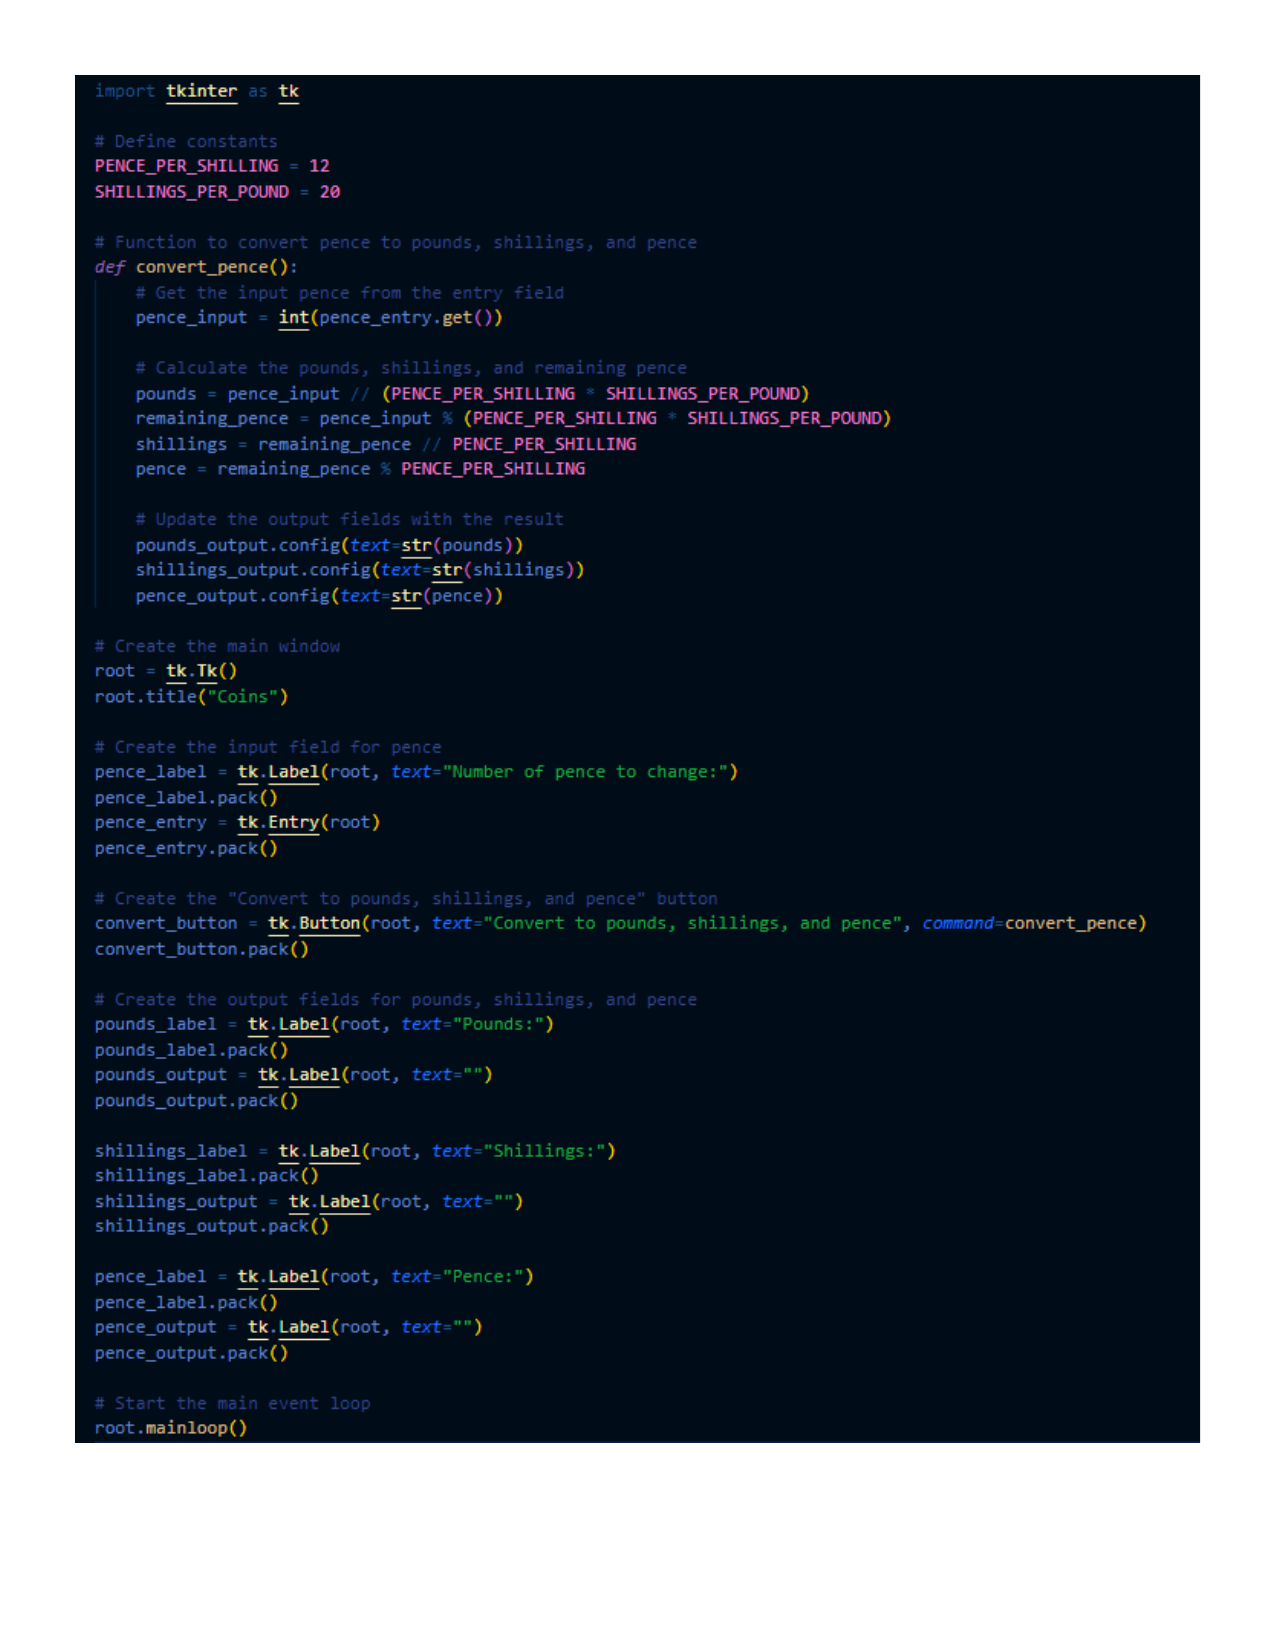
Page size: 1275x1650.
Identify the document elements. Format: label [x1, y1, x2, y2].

picture [75, 75, 1200, 1443]
